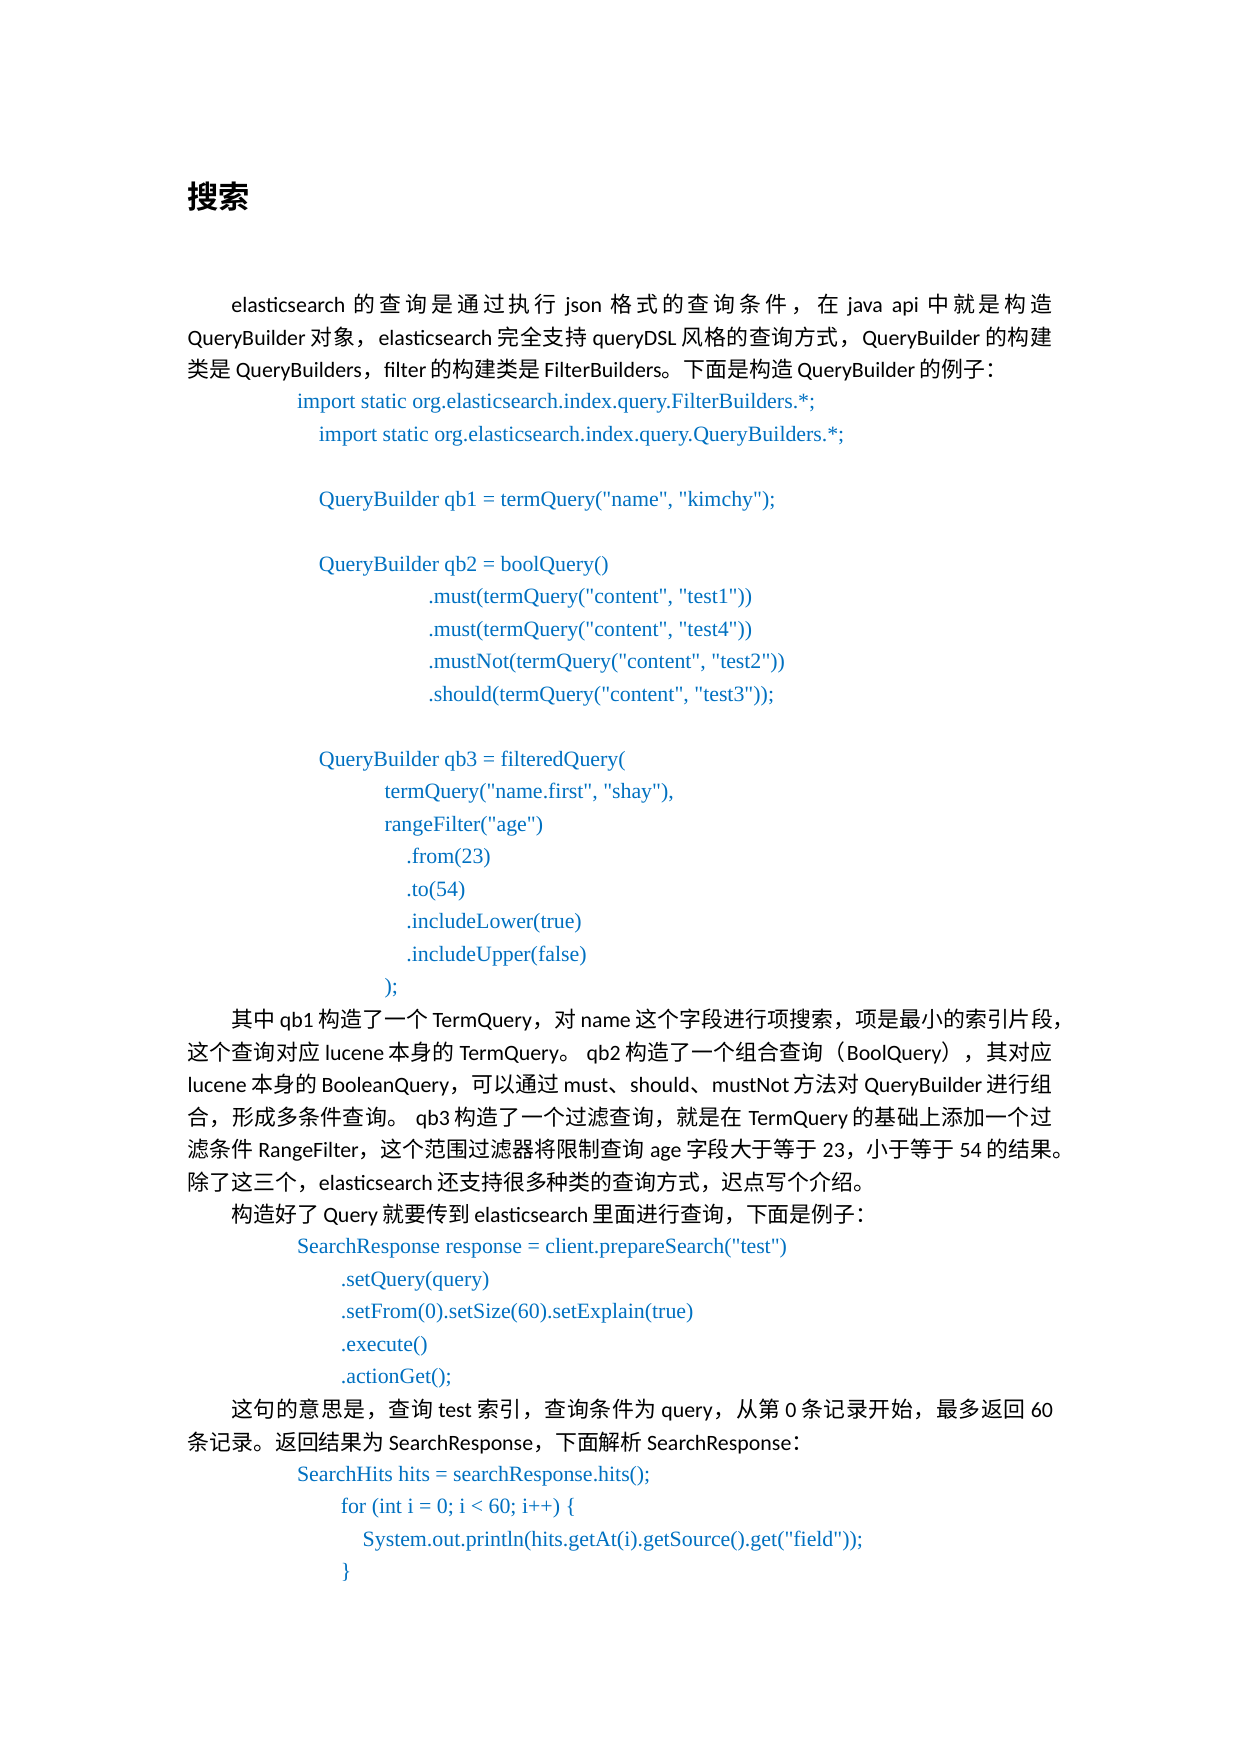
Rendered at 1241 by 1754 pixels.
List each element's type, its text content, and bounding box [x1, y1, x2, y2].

text rangeFilter("age") [275, 807, 1053, 839]
text .includeLower(true) [275, 904, 1053, 937]
text .from(23) [275, 839, 1053, 872]
text QueryBuilder qb3 = filteredQuery( [275, 742, 1053, 774]
text import static org.elasticsearch.index.query.FilterBuilders.*; [275, 384, 1053, 417]
text 其中qb1构造了一个TermQuery，对name这个字段进行项搜索，项是最小的索引片段，这个查询对应lucene本身的TermQuery。 qb2构造了一个组合查询（BoolQuery），其对应lucene本身的BooleanQuery，可以通过must、should、mustNot方法对QueryBuilder进行组合，形成多条件查询。 qb3构造了一个过滤查询，就是在TermQuery的基础上添加一个过滤条件RangeFilter，这个范围过滤器将限制查询age字段大于等于23，小于等于54的结果。除了这三个，elasticsearch还支持很多种类的查询方式，迟点写个介绍。 [187, 1002, 1053, 1197]
text ); [275, 969, 1053, 1002]
text .setQuery(query) [275, 1262, 1053, 1294]
text .includeUpper(false) [275, 937, 1053, 969]
text 这句的意思是，查询test索引，查询条件为query，从第0条记录开始，最多返回60条记录。返回结果为SearchResponse，下面解析SearchResponse： [187, 1392, 1053, 1457]
text SearchResponse response = client.prepareSearch("test") [275, 1229, 1053, 1262]
text .should(termQuery("content", "test3")); [275, 677, 1053, 709]
text .mustNot(termQuery("content", "test2")) [275, 644, 1053, 677]
text .execute() [275, 1327, 1053, 1359]
text .to(54) [275, 872, 1053, 904]
text .actionGet(); [275, 1359, 1053, 1392]
text 构造好了Query就要传到elasticsearch里面进行查询，下面是例子： [187, 1197, 1053, 1229]
text for (int i = 0; i < 60; i++) { [275, 1489, 1053, 1522]
text .must(termQuery("content", "test1")) [275, 579, 1053, 612]
text } [275, 1554, 1053, 1587]
text .setFrom(0).setSize(60).setExplain(true) [275, 1294, 1053, 1327]
text QueryBuilder qb1 = termQuery("name", "kimchy"); [275, 482, 1053, 514]
text System.out.println(hits.getAt(i).getSource().get("field")); [275, 1522, 1053, 1554]
text elasticsearch的查询是通过执行json格式的查询条件，在java api中就是构造QueryBuilder对象，elasticsearch完全支持queryDSL风格的查询方式，QueryBuilder的构建类是QueryBuilders，filter的构建类是FilterBuilders。下面是构造QueryBuilder的例子： [187, 287, 1053, 384]
text .must(termQuery("content", "test4")) [275, 612, 1053, 644]
text QueryBuilder qb2 = boolQuery() [275, 547, 1053, 579]
text SearchHits hits = searchResponse.hits(); [275, 1457, 1053, 1489]
text termQuery("name.first", "shay"), [275, 774, 1053, 807]
text import static org.elasticsearch.index.query.QueryBuilders.*; [275, 417, 1053, 449]
subtitle 搜索 [187, 162, 1053, 227]
